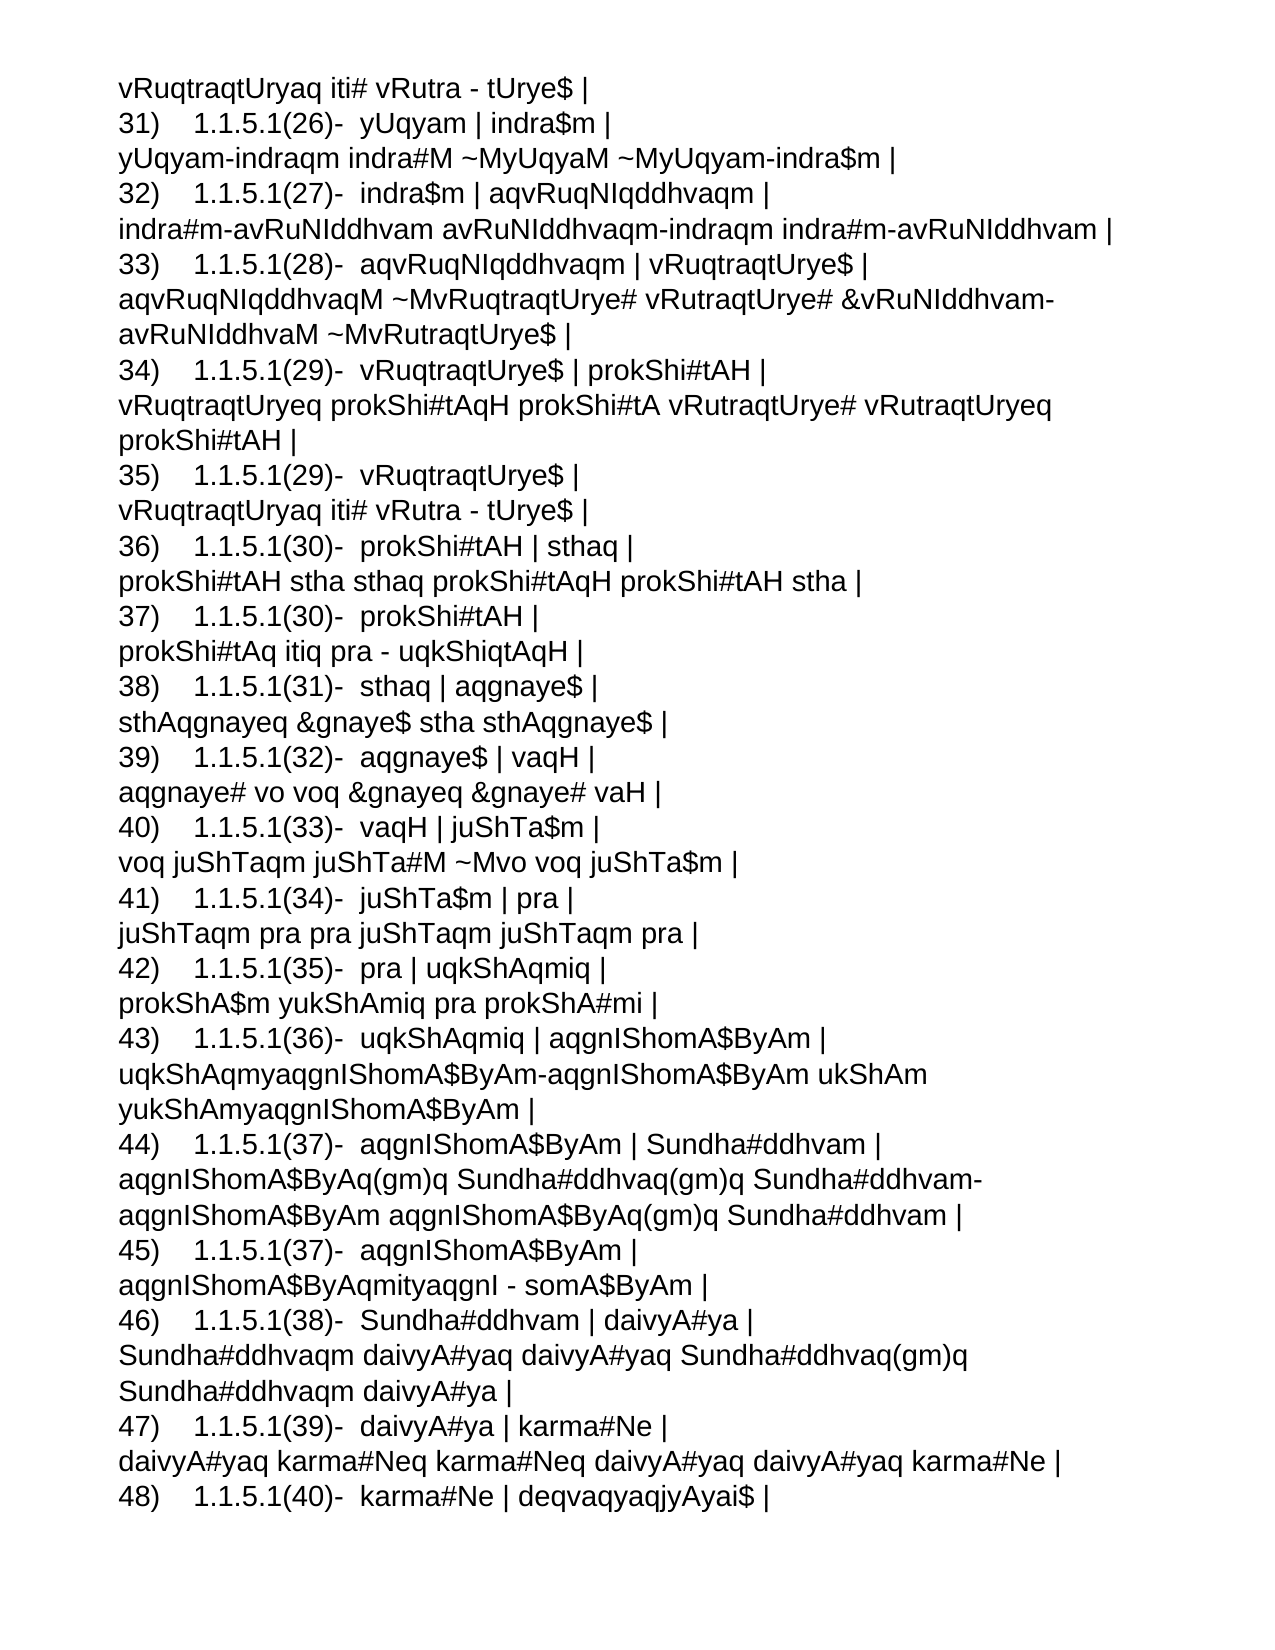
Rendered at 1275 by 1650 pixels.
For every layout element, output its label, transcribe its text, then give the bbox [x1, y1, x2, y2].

text 47) 1.1.5.1(39)- daivyA#ya | karma#Ne | [118, 1409, 1204, 1442]
text 32) 1.1.5.1(27)- indra$m | aqvRuqNIqddhvaqm | [118, 176, 1204, 210]
text 40) 1.1.5.1(33)- vaqH | juShTa$m | [118, 810, 1204, 844]
text juShTaqm pra pra juShTaqm juShTaqm pra | [118, 916, 1204, 949]
text voq juShTaqm juShTa#M ~Mvo voq juShTa$m | [118, 845, 1204, 879]
text Sundha#ddhvaqm daivyA#yaq daivyA#yaq Sundha#ddhvaq(gm)q Sundha#ddhvaqm daivyA#ya | [118, 1338, 1204, 1407]
text sthAqgnayeq &gnaye$ stha sthAqgnaye$ | [118, 704, 1204, 738]
text 37) 1.1.5.1(30)- prokShi#tAH | [118, 599, 1204, 632]
text 35) 1.1.5.1(29)- vRuqtraqtUrye$ | [118, 458, 1204, 492]
text vRuqtraqtUryeq prokShi#tAqH prokShi#tA vRutraqtUrye# vRutraqtUryeq prokShi#tAH | [118, 388, 1204, 456]
text aqvRuqNIqddhvaqM ~MvRuqtraqtUrye# vRutraqtUrye# &vRuNIddhvam-avRuNIddhvaM ~MvRutraqtUrye$ | [118, 282, 1204, 351]
text 38) 1.1.5.1(31)- sthaq | aqgnaye$ | [118, 669, 1204, 703]
text 33) 1.1.5.1(28)- aqvRuqNIqddhvaqm | vRuqtraqtUrye$ | [118, 247, 1204, 280]
text uqkShAqmyaqgnIShomA$ByAm-aqgnIShomA$ByAm ukShAm yukShAmyaqgnIShomA$ByAm | [118, 1057, 1204, 1125]
text 31) 1.1.5.1(26)- yUqyam | indra$m | [118, 106, 1204, 139]
text 41) 1.1.5.1(34)- juShTa$m | pra | [118, 881, 1204, 914]
text 43) 1.1.5.1(36)- uqkShAqmiq | aqgnIShomA$ByAm | [118, 1021, 1204, 1055]
text 46) 1.1.5.1(38)- Sundha#ddhvam | daivyA#ya | [118, 1303, 1204, 1337]
text indra#m-avRuNIddhvam avRuNIddhvaqm-indraqm indra#m-avRuNIddhvam | [118, 212, 1204, 245]
text aqgnIShomA$ByAqmityaqgnI - somA$ByAm | [118, 1268, 1204, 1301]
text vRuqtraqtUryaq iti# vRutra - tUrye$ | [118, 71, 1204, 104]
text vRuqtraqtUryaq iti# vRutra - tUrye$ | [118, 493, 1204, 527]
text daivyA#yaq karma#Neq karma#Neq daivyA#yaq daivyA#yaq karma#Ne | [118, 1444, 1204, 1477]
text prokShi#tAH stha sthaq prokShi#tAqH prokShi#tAH stha | [118, 564, 1204, 597]
text aqgnIShomA$ByAq(gm)q Sundha#ddhvaq(gm)q Sundha#ddhvam-aqgnIShomA$ByAm aqgnIShomA$ByAq(gm)q Sundha#ddhvam | [118, 1162, 1204, 1231]
text 36) 1.1.5.1(30)- prokShi#tAH | sthaq | [118, 528, 1204, 562]
text prokShA$m yukShAmiq pra prokShA#mi | [118, 986, 1204, 1020]
text 42) 1.1.5.1(35)- pra | uqkShAqmiq | [118, 951, 1204, 984]
text prokShi#tAq itiq pra - uqkShiqtAqH | [118, 634, 1204, 668]
text yUqyam-indraqm indra#M ~MyUqyaM ~MyUqyam-indra$m | [118, 141, 1204, 175]
text 45) 1.1.5.1(37)- aqgnIShomA$ByAm | [118, 1233, 1204, 1266]
text 44) 1.1.5.1(37)- aqgnIShomA$ByAm | Sundha#ddhvam | [118, 1127, 1204, 1161]
text 34) 1.1.5.1(29)- vRuqtraqtUrye$ | prokShi#tAH | [118, 352, 1204, 386]
text aqgnaye# vo voq &gnayeq &gnaye# vaH | [118, 775, 1204, 808]
text 39) 1.1.5.1(32)- aqgnaye$ | vaqH | [118, 740, 1204, 773]
text 48) 1.1.5.1(40)- karma#Ne | deqvaqyaqjyAyai$ | [118, 1479, 1204, 1513]
